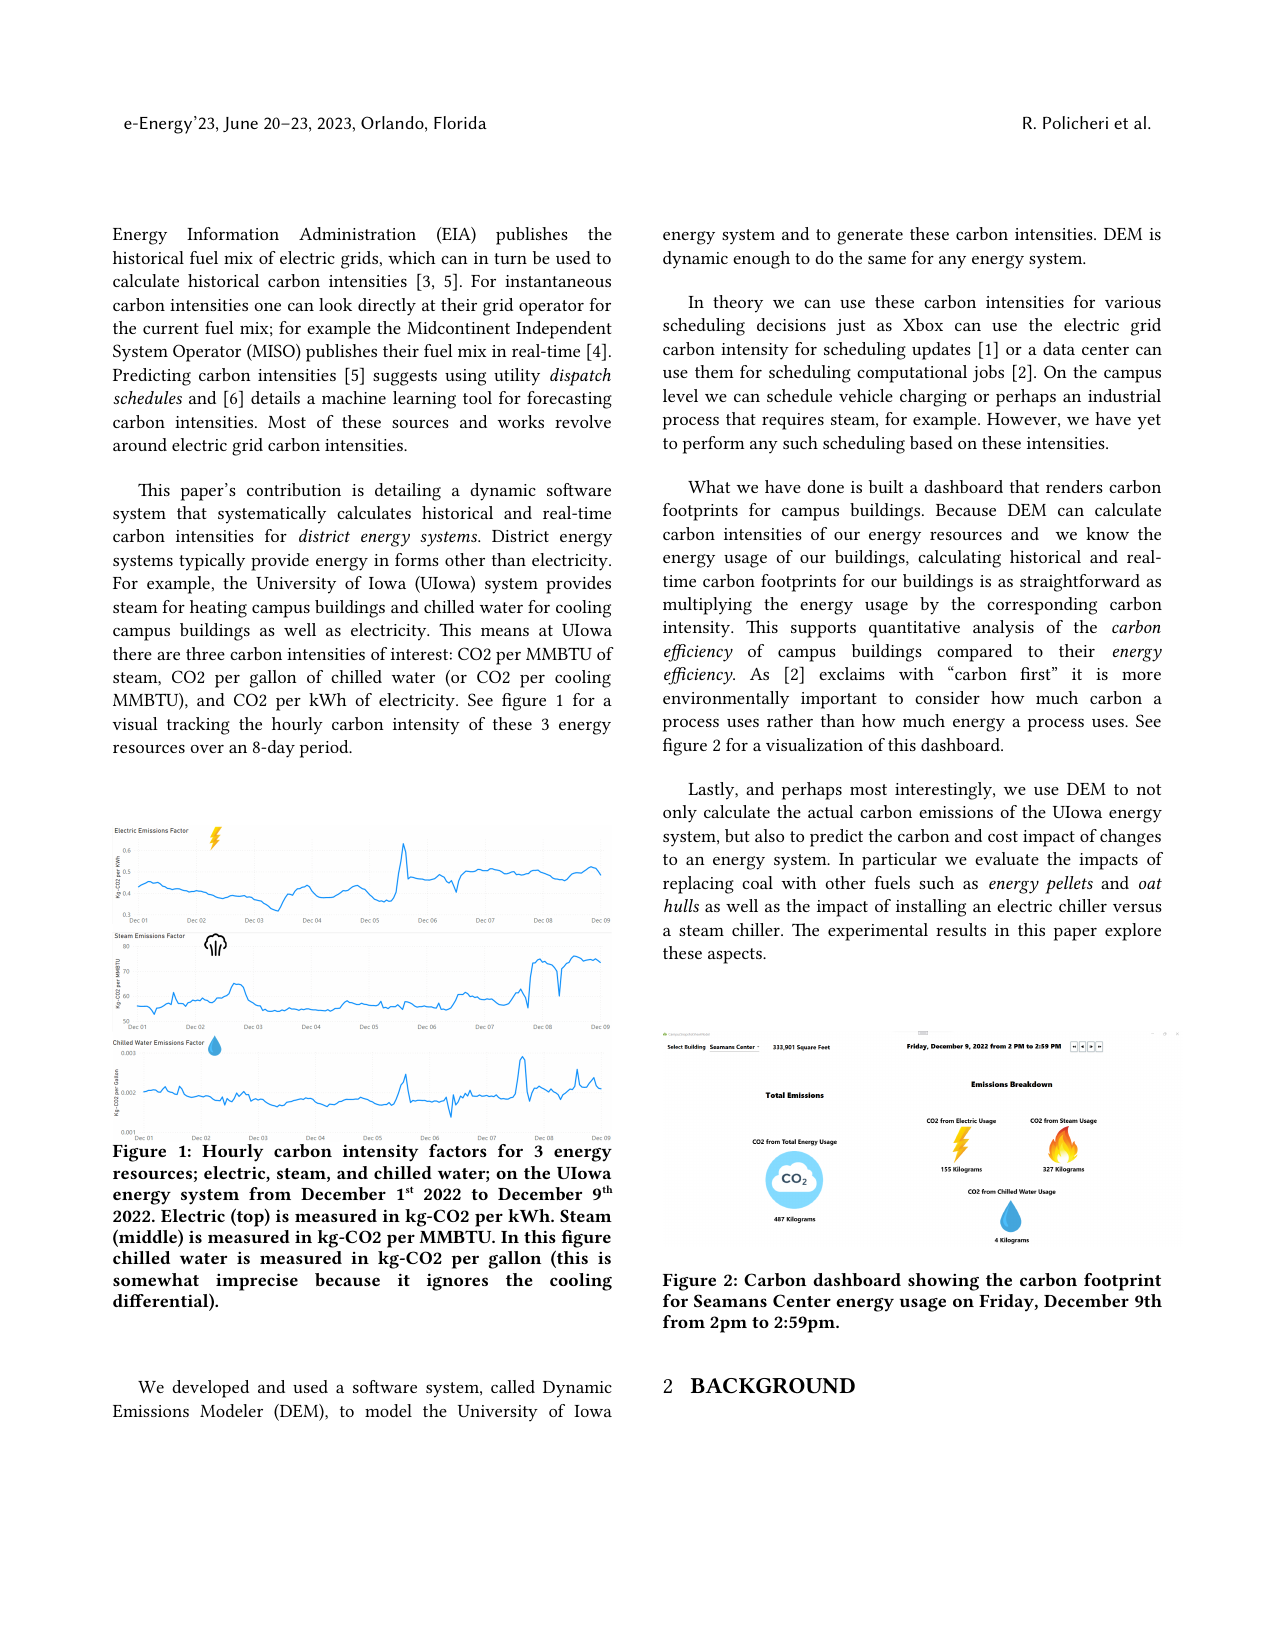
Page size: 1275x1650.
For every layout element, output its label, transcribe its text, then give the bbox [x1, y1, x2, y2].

text We developed and used a software system, called Dynamic Emissions Modeler (DEM), to model the University of Iowa energy system and to generate these carbon intensities. DEM is dynamic enough to do the same for any energy system. [112, 1377, 612, 1422]
text This paper’s contribution is detailing a dynamic software system that systematically calculates historical and real-time carbon intensities for district energy systems. District energy systems typically provide energy in forms other than electricity. For example, the University of Iowa (UIowa) system provides steam for heating campus buildings and chilled water for cooling campus buildings as well as electricity. This means at UIowa there are three carbon intensities of interest: CO2 per MMBTU of steam, CO2 per gallon of chilled water (or CO2 per cooling MMBTU), and CO2 per kWh of electricity. See figure 1 for a visual tracking the hourly carbon intensity of these 3 energy resources over an 8-day period. [112, 479, 612, 758]
text What we have done is built a dashboard that renders carbon footprints for campus buildings. Because DEM can calculate carbon intensities of our energy resources and we know the energy usage of our buildings, calculating historical and real-time carbon footprints for our buildings is as straightforward as multiplying the energy usage by the corresponding carbon intensity. This supports quantitative analysis of the carbon efficiency of campus buildings compared to their energy efficiency. As [2] exclaims with “carbon first” it is more environmentally important to consider how much carbon a process uses rather than how much energy a process uses. See figure 2 for a visualization of this dashboard. [662, 477, 1162, 756]
text 2 BACKGROUND [662, 1373, 1162, 1399]
picture [112, 825, 612, 1142]
text In theory we can use these carbon intensities for various scheduling decisions just as Xbox can use the electric grid carbon intensity for scheduling updates [1] or a data center can use them for scheduling computational jobs [2]. On the campus level we can schedule vehicle charging or perhaps an industrial process that requires steam, for example. However, we have yet to perform any such scheduling based on these intensities. [662, 292, 1162, 454]
text Lastly, and perhaps most interestingly, we use DEM to not only calculate the actual carbon emissions of the UIowa energy system, but also to predict the carbon and cost impact of changes to an energy system. In particular we evaluate the impacts of replacing coal with other fuels such as energy pellets and oat hulls as well as the impact of installing an electric chiller versus a steam chiller. The experimental results in this paper explore these aspects. [662, 779, 1162, 964]
text Figure 1: Hourly carbon intensity factors for 3 energy resources; electric, steam, and chilled water; on the UIowa energy system from December 1st 2022 to December 9th 2022. Electric (top) is measured in kg-CO2 per kWh. Steam (middle) is measured in kg-CO2 per MMBTU. In this figure chilled water is measured in kg-CO2 per gallon (this is somewhat imprecise because it ignores the cooling differential). [112, 1142, 612, 1312]
text Figure 2: Carbon dashboard showing the carbon footprint for Seamans Center energy usage on Friday, December 9th from 2pm to 2:59pm. [662, 1269, 1162, 1333]
text We developed and used a software system, called Dynamic Emissions Modeler (DEM), to model the University of Iowa energy system and to generate these carbon intensities. DEM is dynamic enough to do the same for any energy system. [662, 224, 1162, 269]
picture [662, 1031, 1184, 1247]
